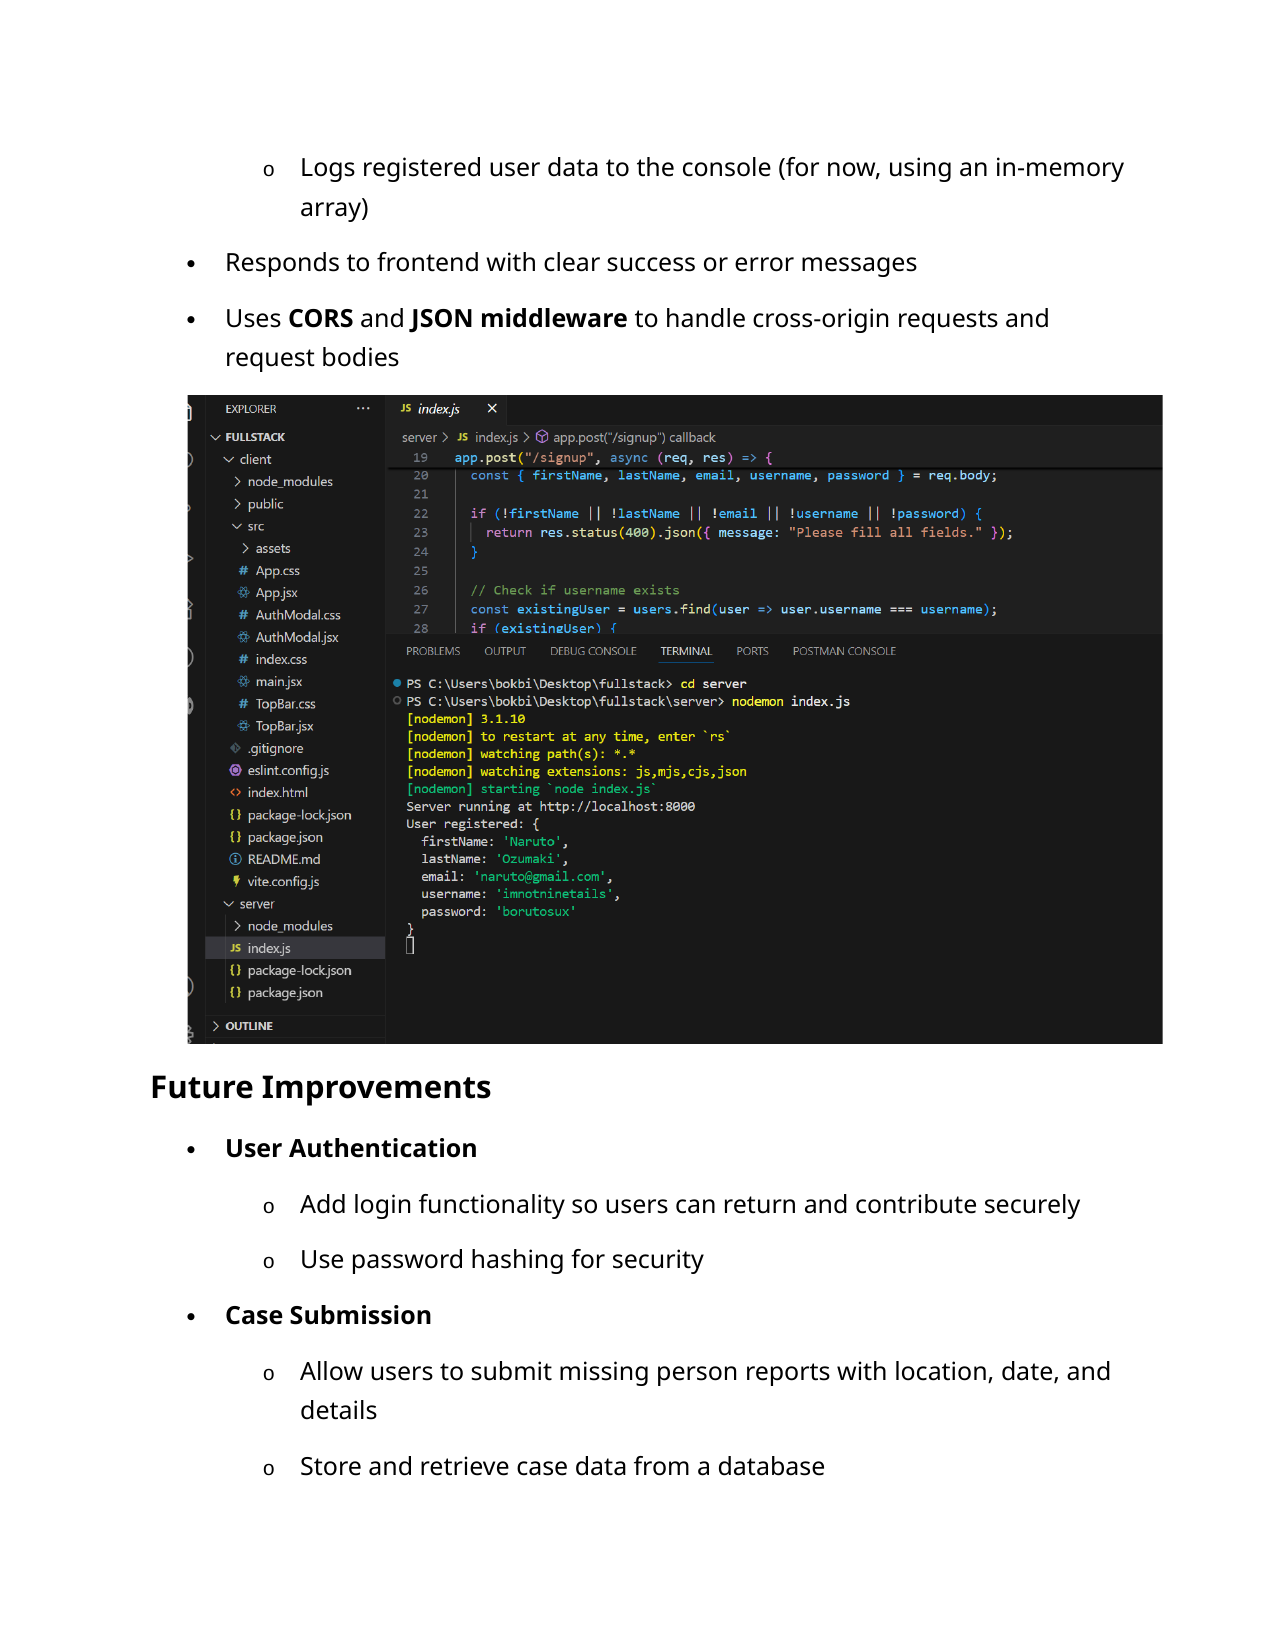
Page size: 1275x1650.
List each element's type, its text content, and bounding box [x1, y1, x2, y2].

list Uses CORS and JSON middleware to handle cross-origin requests and request bodies [187, 301, 1125, 374]
list Allow users to submit missing person reports with location, date, and details [262, 1354, 1125, 1427]
text Future Improvements [150, 1065, 1125, 1107]
list Case Submission [187, 1298, 1125, 1332]
list Store and retrieve case data from a database [262, 1449, 1125, 1483]
list Logs registered user data to the console (for now, using an in-memory array) [262, 150, 1125, 223]
list Add login functionality so users can return and contribute securely [262, 1186, 1125, 1220]
picture [187, 395, 1163, 1044]
list Use password hashing for security [262, 1242, 1125, 1276]
list Responds to frontend with clear success or error messages [187, 245, 1125, 279]
list User Authentication [187, 1131, 1125, 1164]
